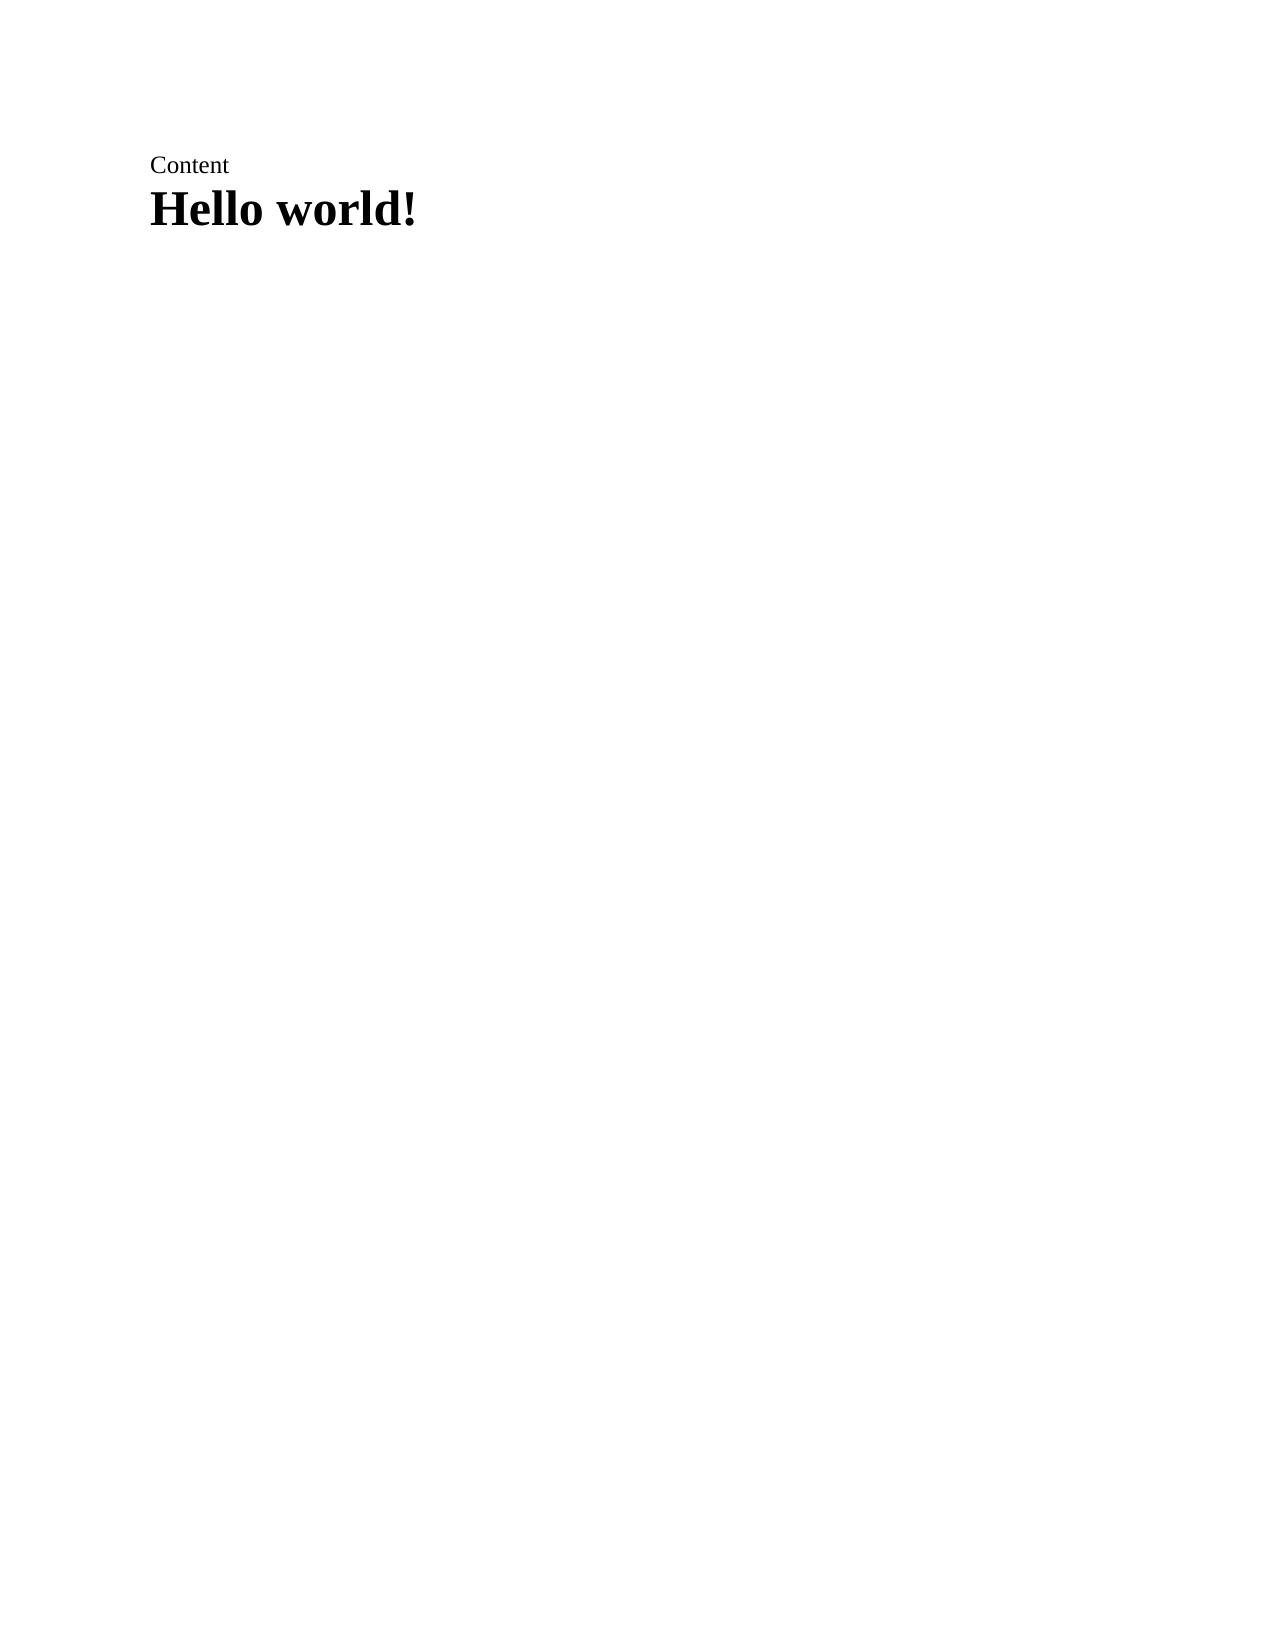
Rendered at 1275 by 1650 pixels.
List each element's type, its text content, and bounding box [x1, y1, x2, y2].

text Content [150, 150, 1125, 179]
subtitle Hello world! [150, 179, 1125, 236]
